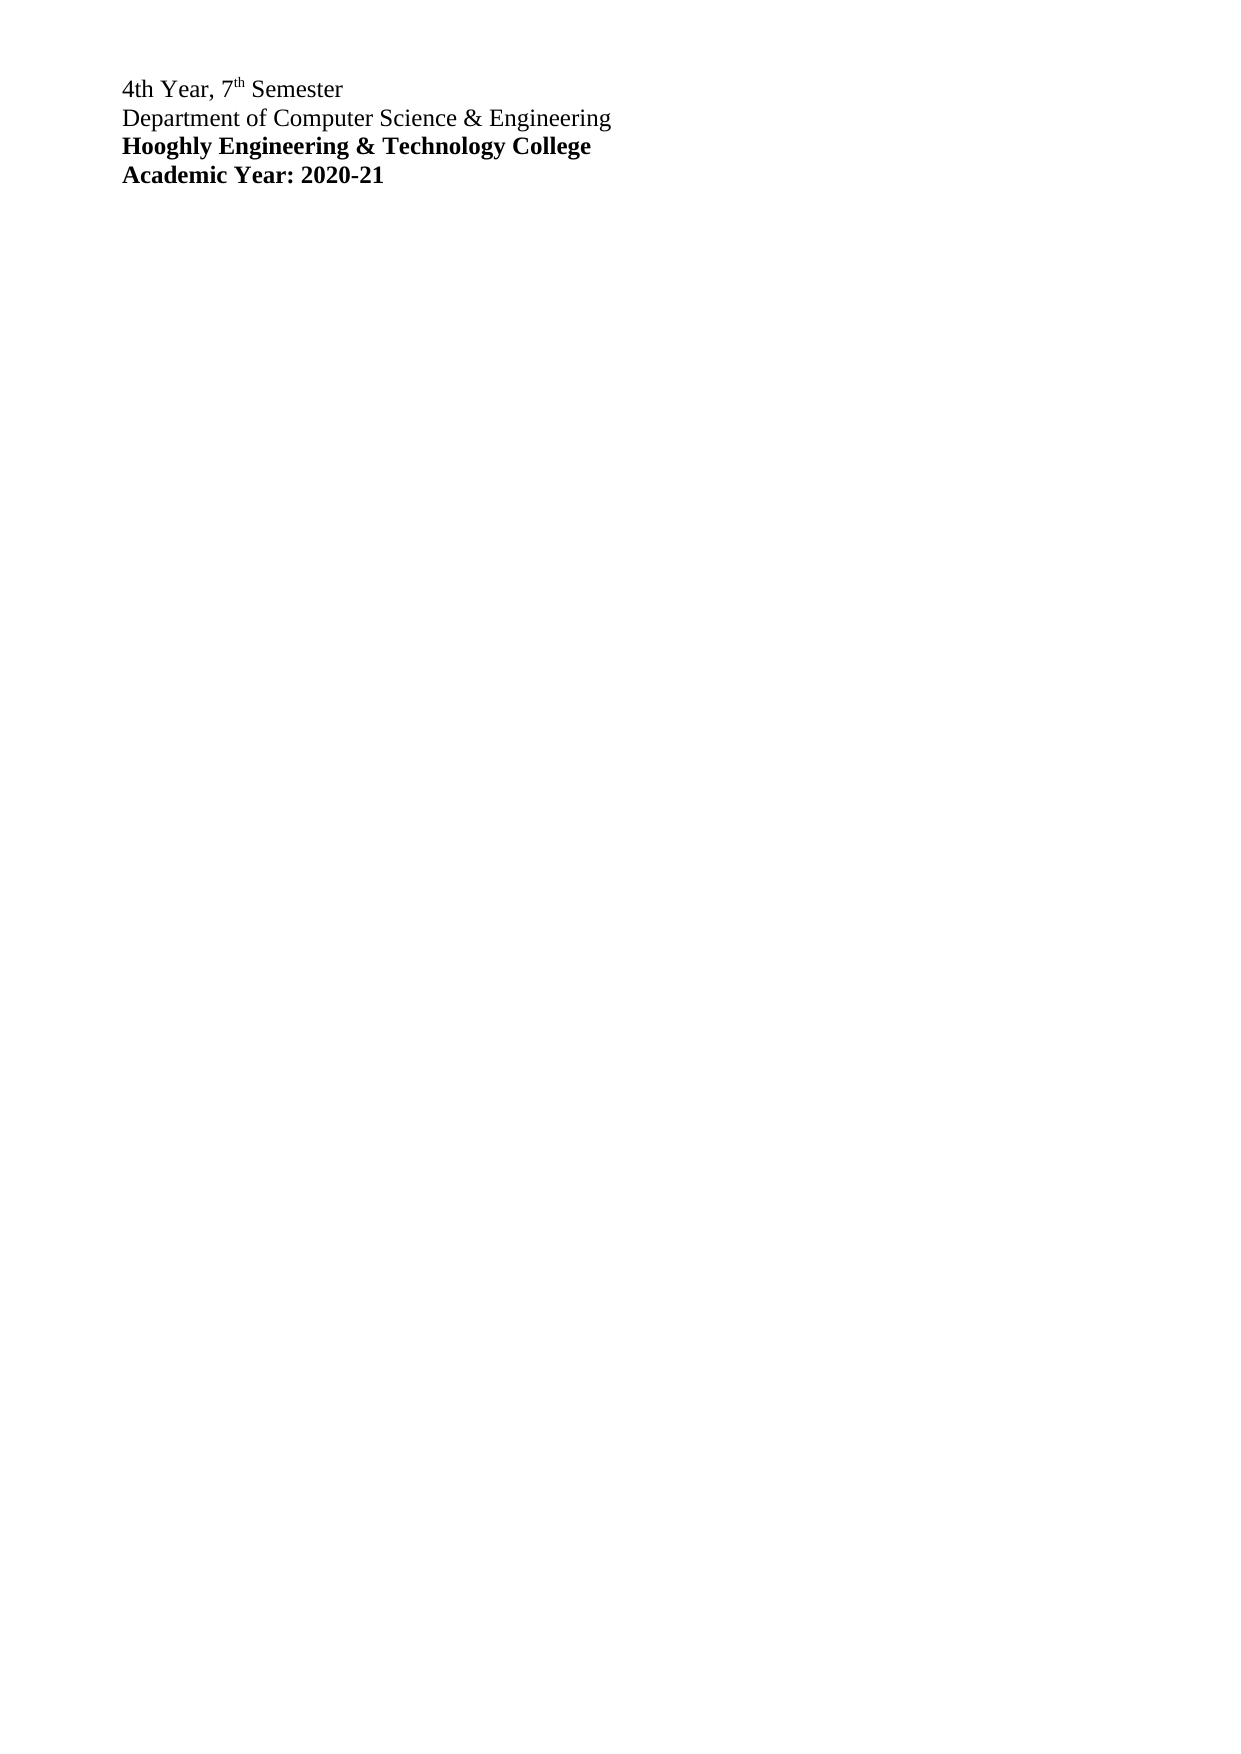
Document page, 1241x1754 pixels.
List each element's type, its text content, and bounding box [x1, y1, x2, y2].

text Academic Year: 2020-21 [122, 160, 1125, 189]
text Hooghly Engineering & Technology College [122, 131, 1125, 160]
text Department of Computer Science & Engineering [122, 103, 1125, 131]
text 4th Year, 7th Semester [122, 74, 1125, 103]
